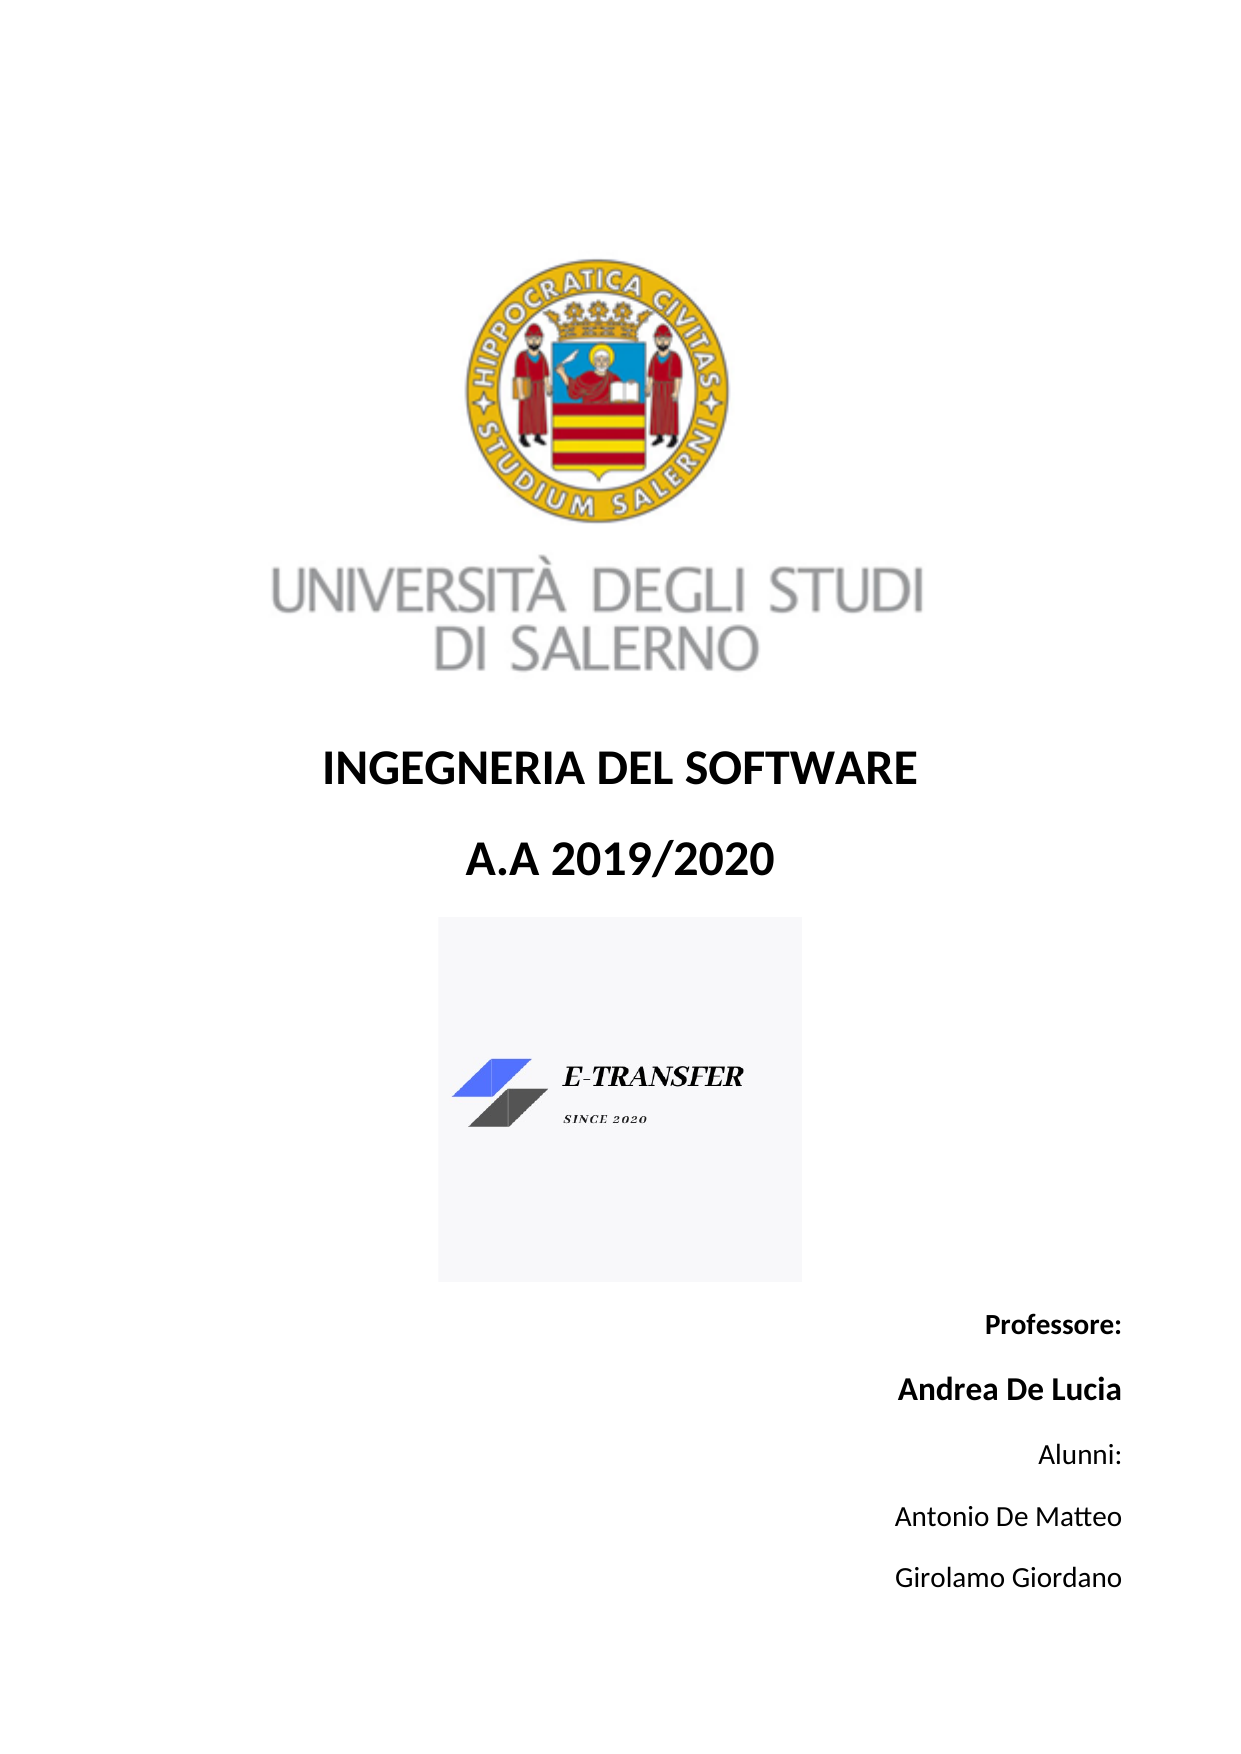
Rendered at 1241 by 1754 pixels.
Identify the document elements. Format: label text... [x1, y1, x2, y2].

text Girolamo Giordano [118, 1559, 1122, 1595]
picture [194, 200, 1046, 711]
text Professore: [118, 1306, 1122, 1342]
text A.A 2019/2020 [118, 827, 1122, 888]
text INGEGNERIA DEL SOFTWARE [118, 736, 1122, 797]
text Antonio De Matteo [118, 1498, 1122, 1533]
text Alunni: [118, 1436, 1122, 1471]
picture [438, 917, 802, 1282]
text Andrea De Lucia [118, 1368, 1122, 1409]
